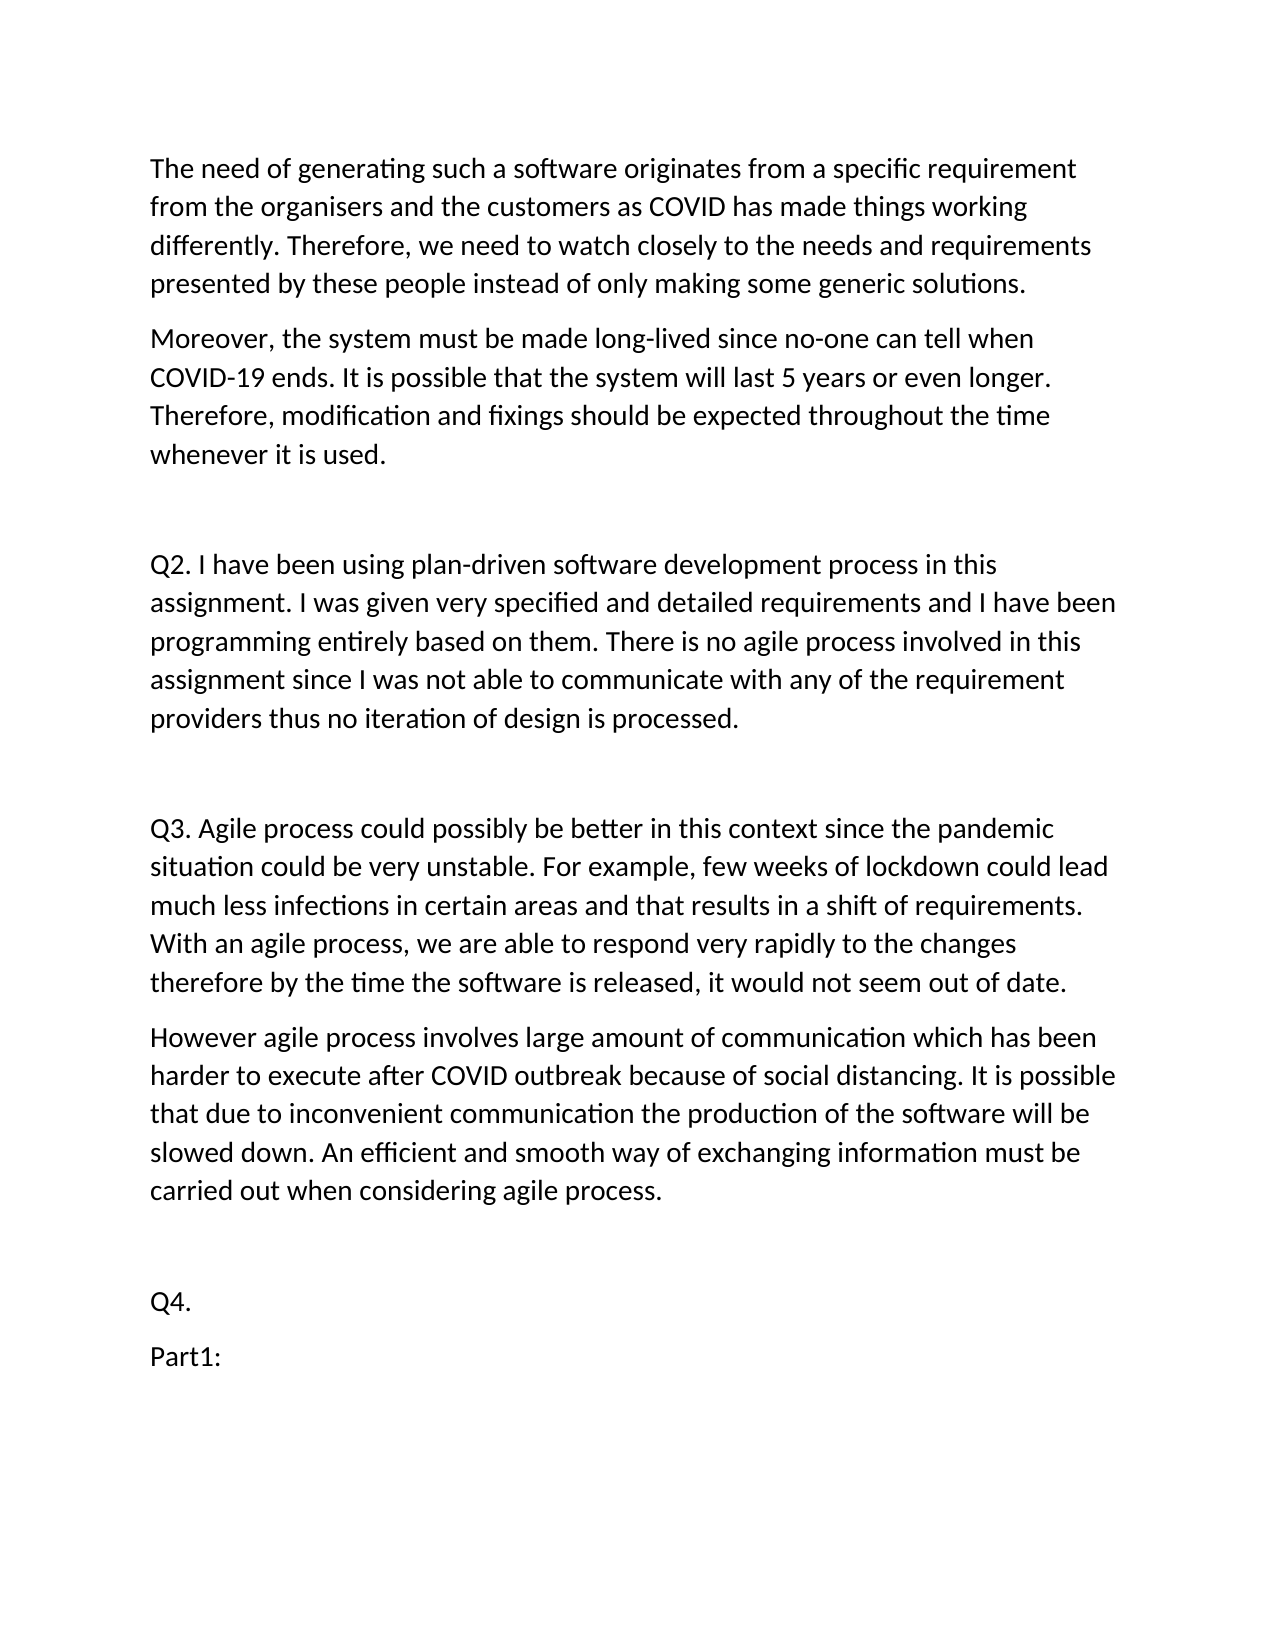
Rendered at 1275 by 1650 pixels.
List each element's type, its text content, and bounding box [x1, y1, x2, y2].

text Moreover, the system must be made long-lived since no-one can tell when COVID-19 ends. It is possible that the system will last 5 years or even longer. Therefore, modification and fixings should be expected throughout the time whenever it is used. [150, 320, 1125, 471]
text However agile process involves large amount of communication which has been harder to execute after COVID outbreak because of social distancing. It is possible that due to inconvenient communication the production of the software will be slowed down. An efficient and smooth way of exchanging information must be carried out when considering agile process. [150, 1019, 1125, 1208]
text Part1: [150, 1338, 1125, 1373]
text Q2. I have been using plan-driven software development process in this assignment. I was given very specified and detailed requirements and I have been programming entirely based on them. There is no agile process involved in this assignment since I was not able to communicate with any of the requirement providers thus no iteration of design is processed. [150, 546, 1125, 735]
text The need of generating such a software originates from a specific requirement from the organisers and the customers as COVID has made things working differently. Therefore, we need to watch closely to the needs and requirements presented by these people instead of only making some generic solutions. [150, 150, 1125, 301]
text Q3. Agile process could possibly be better in this context since the pandemic situation could be very unstable. For example, few weeks of lockdown could lead much less infections in certain areas and that results in a shift of requirements. With an agile process, we are able to respond very rapidly to the changes therefore by the time the software is released, it would not seem out of date. [150, 810, 1125, 999]
text Q4. [150, 1283, 1125, 1318]
